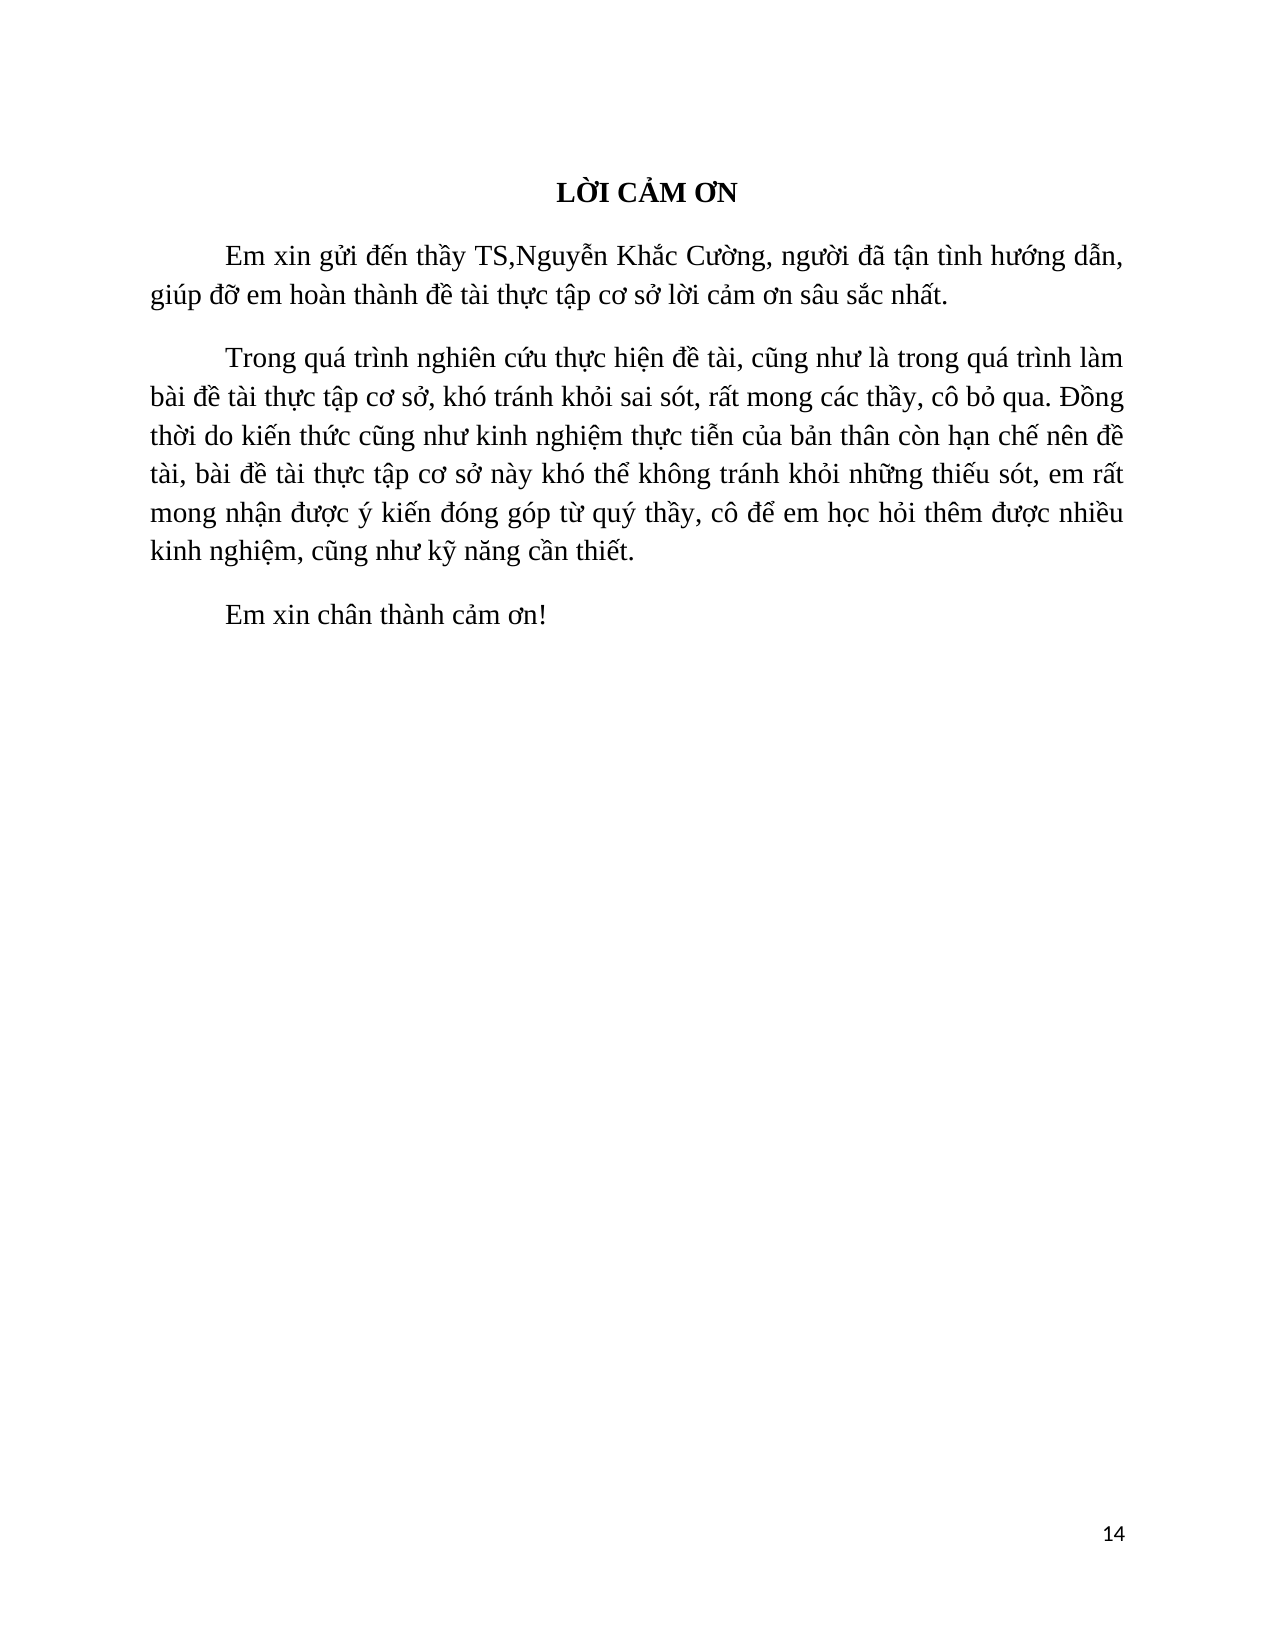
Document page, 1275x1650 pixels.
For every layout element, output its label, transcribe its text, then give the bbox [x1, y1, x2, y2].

text Trong quá trình nghiên cứu thực hiện đề tài, cũng như là trong quá trình làm bài đề tài thực tập cơ sở, khó tránh khỏi sai sót, rất mong các thầy, cô bỏ qua. Đồng thời do kiến thức cũng như kinh nghiệm thực tiễn của bản thân còn hạn chế nên đề tài, bài đề tài thực tập cơ sở này khó thể không tránh khỏi những thiếu sót, em rất mong nhận được ý kiến đóng góp từ quý thầy, cô để em học hỏi thêm được nhiều kinh nghiệm, cũng như kỹ năng cần thiết. [150, 341, 1125, 567]
text Em xin chân thành cảm ơn! [150, 597, 1125, 630]
text LỜI CẢM ƠN [169, 175, 1125, 208]
text Em xin gửi đến thầy TS,Nguyễn Khắc Cường, người đã tận tình hướng dẫn, giúp đỡ em hoàn thành đề tài thực tập cơ sở lời cảm ơn sâu sắc nhất. [150, 238, 1125, 311]
